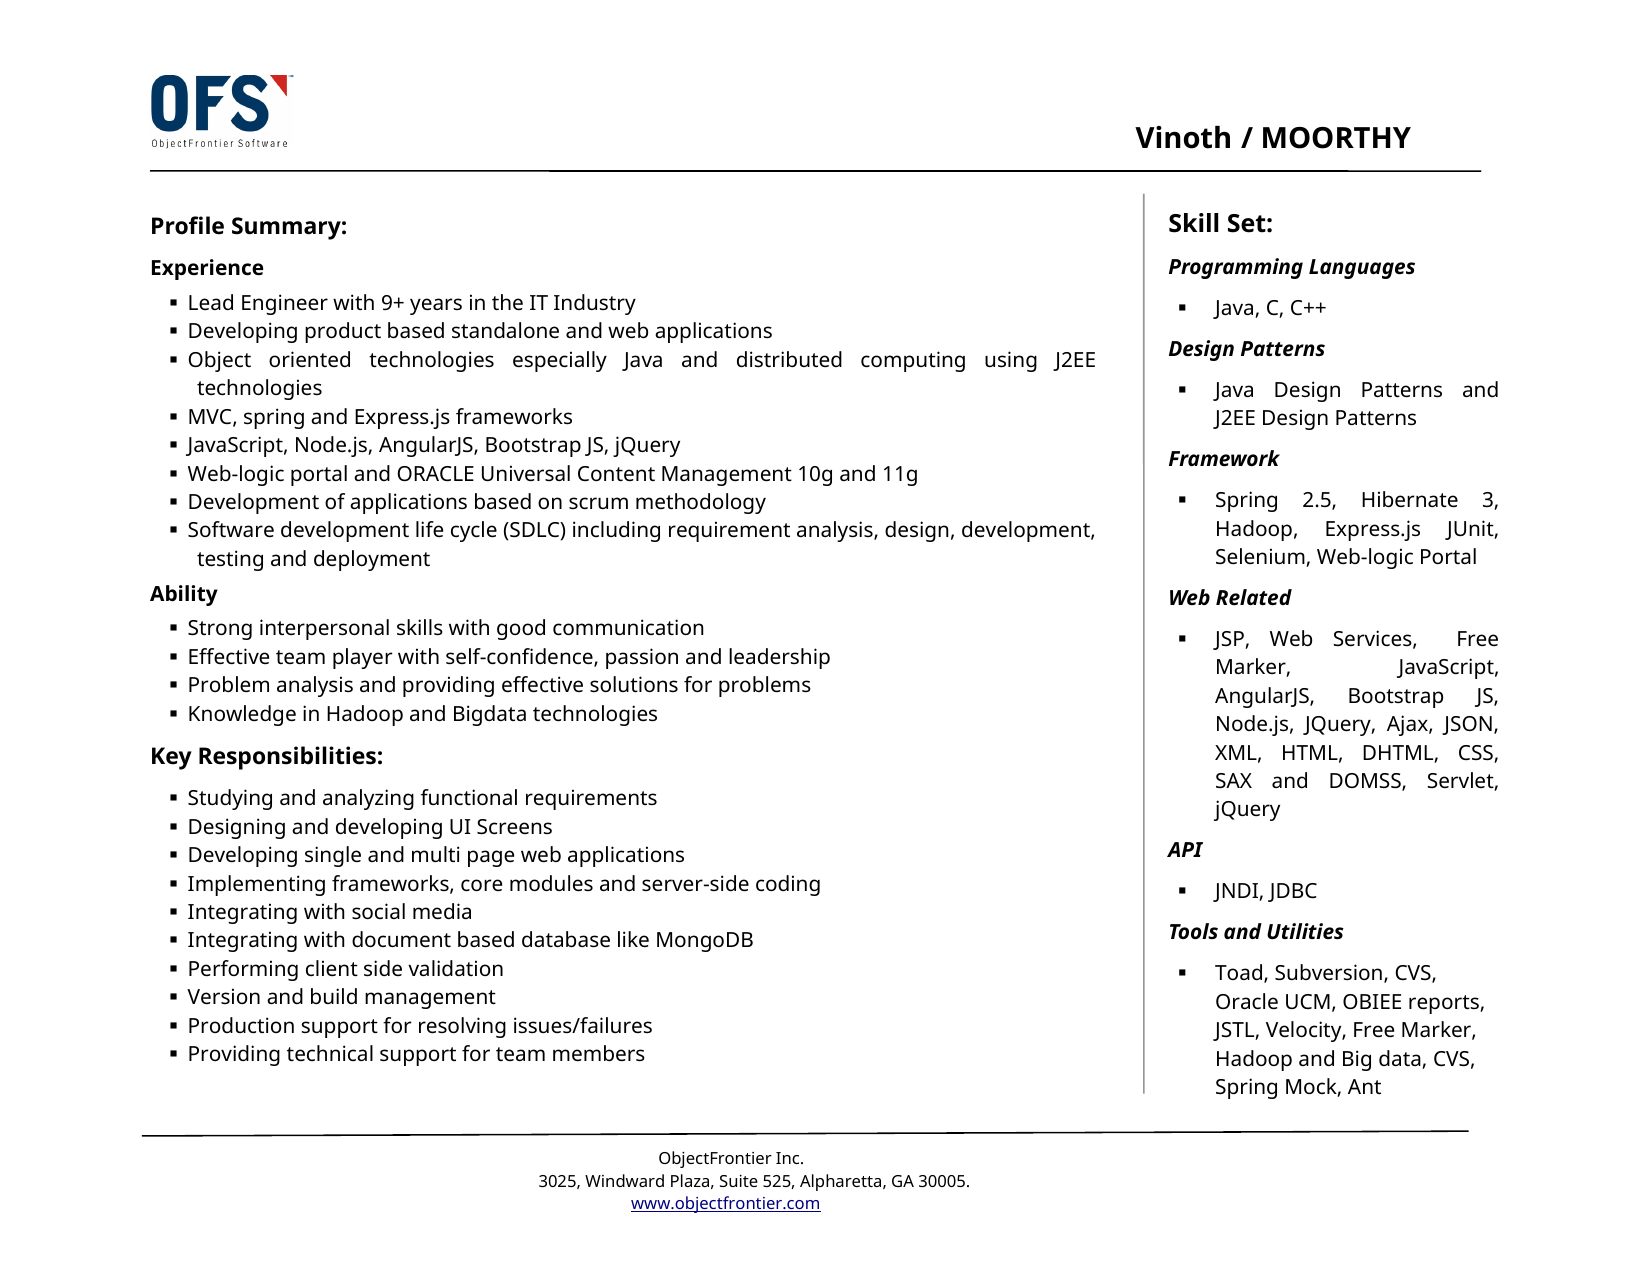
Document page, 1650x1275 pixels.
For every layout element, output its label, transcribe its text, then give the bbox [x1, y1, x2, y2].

list Developing product based standalone and web applications [169, 317, 1097, 345]
list Software development life cycle (SDLC) including requirement analysis, design, development, testing and deployment [169, 516, 1097, 572]
list Web-logic portal and ORACLE Universal Content Management 10g and 11g [169, 459, 1097, 487]
list Effective team player with self-confidence, passion and leadership [169, 642, 1097, 670]
subtitle Key Responsibilities: [150, 740, 1125, 771]
list Strong interpersonal skills with good communication [169, 613, 1097, 642]
list Problem analysis and providing effective solutions for problems [169, 670, 1097, 699]
list Knowledge in Hadoop and Bigdata technologies [169, 699, 1097, 727]
list Developing single and multi page web applications [169, 840, 1097, 869]
list Object oriented technologies especially Java and distributed computing using J2EE technologies [169, 345, 1097, 402]
text Experience [150, 253, 1125, 282]
list Integrating with document based database like MongoDB [169, 926, 1097, 954]
list Production support for resolving issues/failures [169, 1011, 1097, 1039]
picture [150, 75, 294, 149]
list Designing and developing UI Screens [169, 812, 1097, 840]
text Ability [150, 579, 1125, 607]
list Integrating with social media [169, 897, 1097, 926]
list Development of applications based on scrum methodology [169, 487, 1097, 516]
subtitle Profile Summary: [150, 210, 1125, 241]
list Lead Engineer with 9+ years in the IT Industry [169, 288, 1097, 317]
list MVC, spring and Express.js frameworks [169, 402, 1097, 430]
list JavaScript, Node.js, AngularJS, Bootstrap JS, jQuery [169, 430, 1097, 459]
list Implementing frameworks, core modules and server-side coding [169, 869, 1097, 897]
list Version and build management [169, 982, 1097, 1011]
list Performing client side validation [169, 954, 1097, 982]
list Studying and analyzing functional requirements [169, 783, 1097, 812]
list Providing technical support for team members [169, 1039, 1097, 1068]
